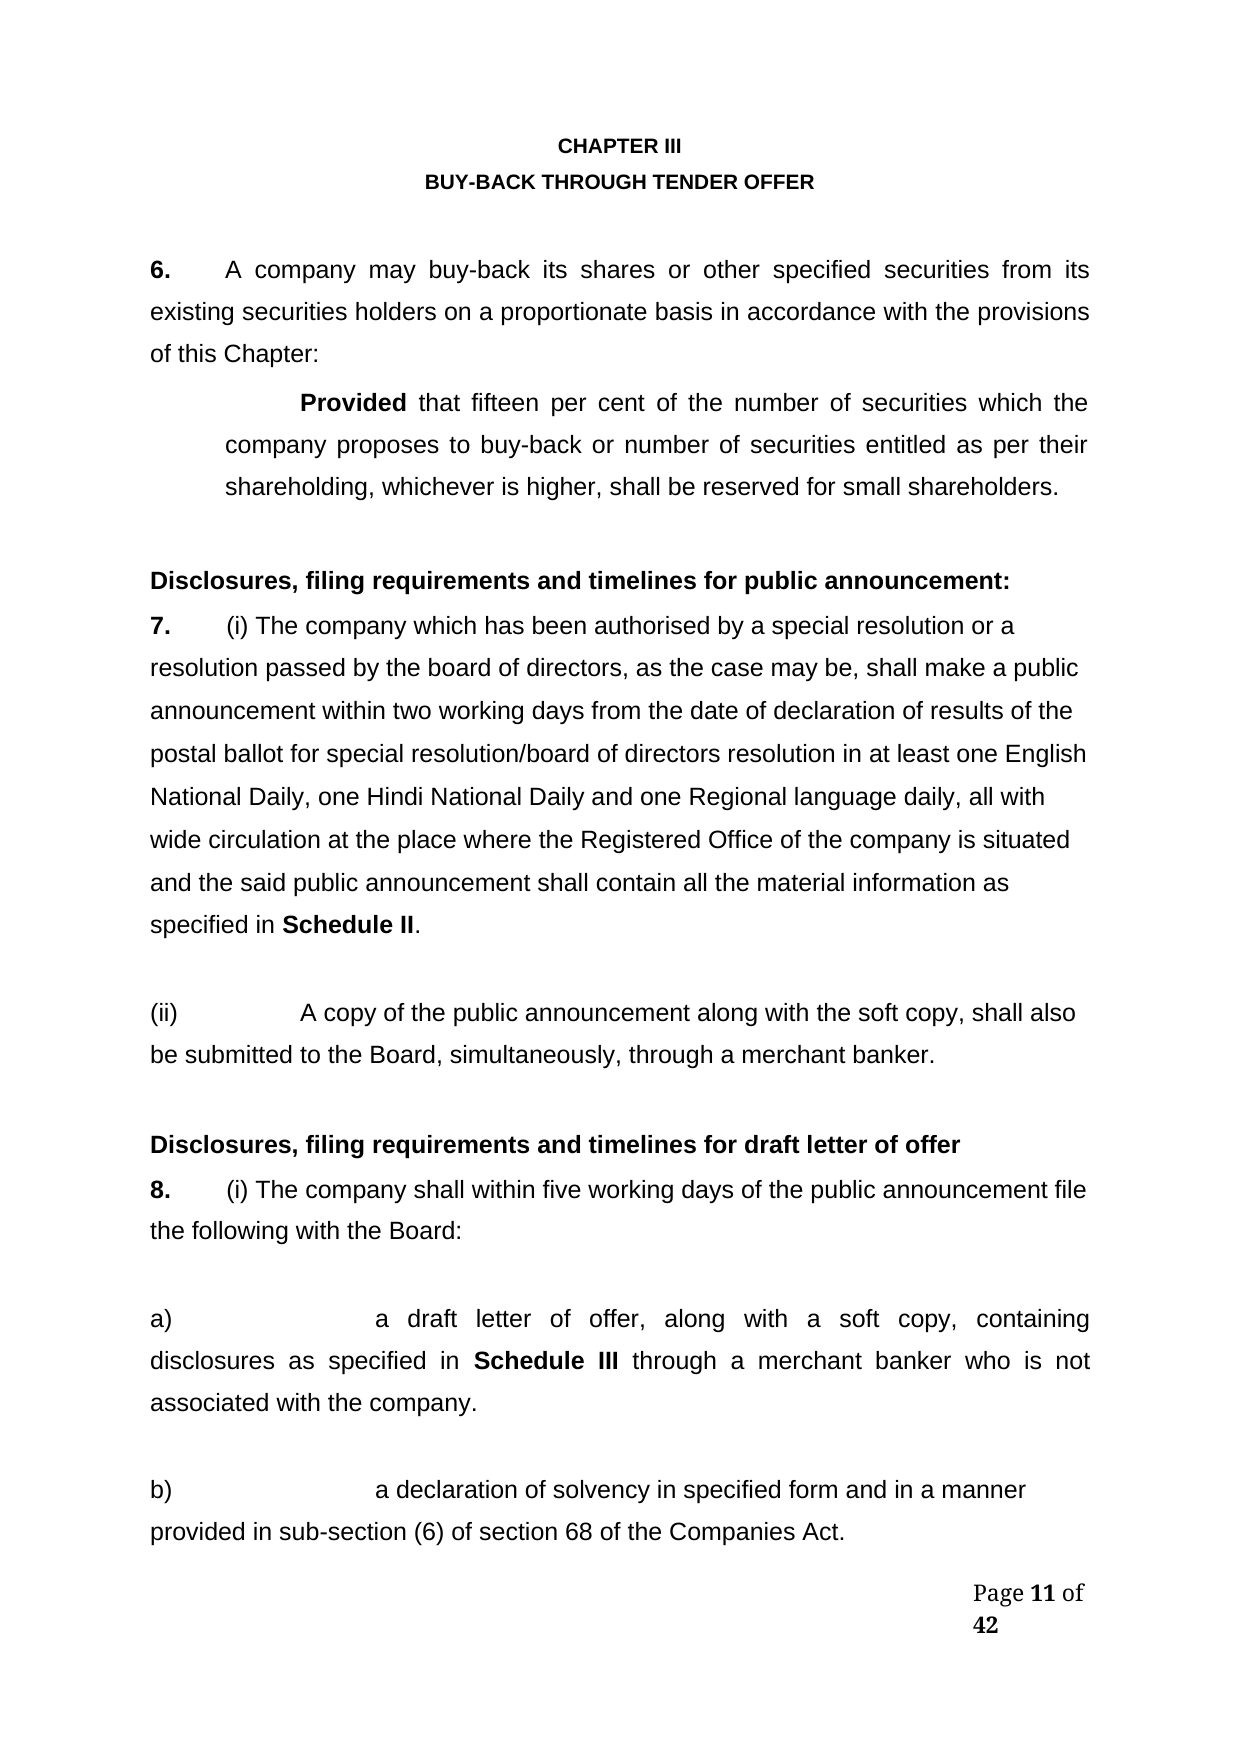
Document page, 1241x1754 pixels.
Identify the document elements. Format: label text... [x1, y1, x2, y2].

list (i) The company which has been authorised by a special resolution or a resolution passed by the board of directors, as the case may be, shall make a public announcement within two working days from the date of declaration of results of the postal ballot for special resolution/board of directors resolution in at least one English National Daily, one Hindi National Daily and one Regional language daily, all with wide circulation at the place where the Registered Office of the company is situated and the said public announcement shall contain all the material information as specified in Schedule II. [150, 611, 1091, 939]
text Provided that fifteen per cent of the number of securities which the company proposes to buy-back or number of securities entitled as per their shareholding, whichever is higher, shall be reserved for small shareholders. [225, 388, 1089, 501]
list a declaration of solvency in specified form and in a manner provided in sub-section (6) of section 68 of the Companies Act. [150, 1475, 1091, 1546]
list (i) The company shall within five working days of the public announcement file the following with the Board: [150, 1175, 1091, 1245]
list A company may buy-back its shares or other specified securities from its existing securities holders on a proportionate basis in accordance with the provisions of this Chapter: [150, 255, 1091, 368]
list A copy of the public announcement along with the soft copy, shall also be submitted to the Board, simultaneously, through a merchant banker. [150, 998, 1091, 1069]
list a draft letter of offer, along with a soft copy, containing disclosures as specified in Schedule III through a merchant banker who is not associated with the company. [150, 1304, 1091, 1417]
text BUY-BACK THROUGH TENDER OFFER [150, 170, 1089, 194]
text CHAPTER III [150, 134, 1089, 158]
text Page 11 of 42 [973, 1577, 1091, 1640]
text Disclosures, filing requirements and timelines for public announcement: [150, 566, 1091, 595]
text Disclosures, filing requirements and timelines for draft letter of offer [150, 1131, 1091, 1159]
